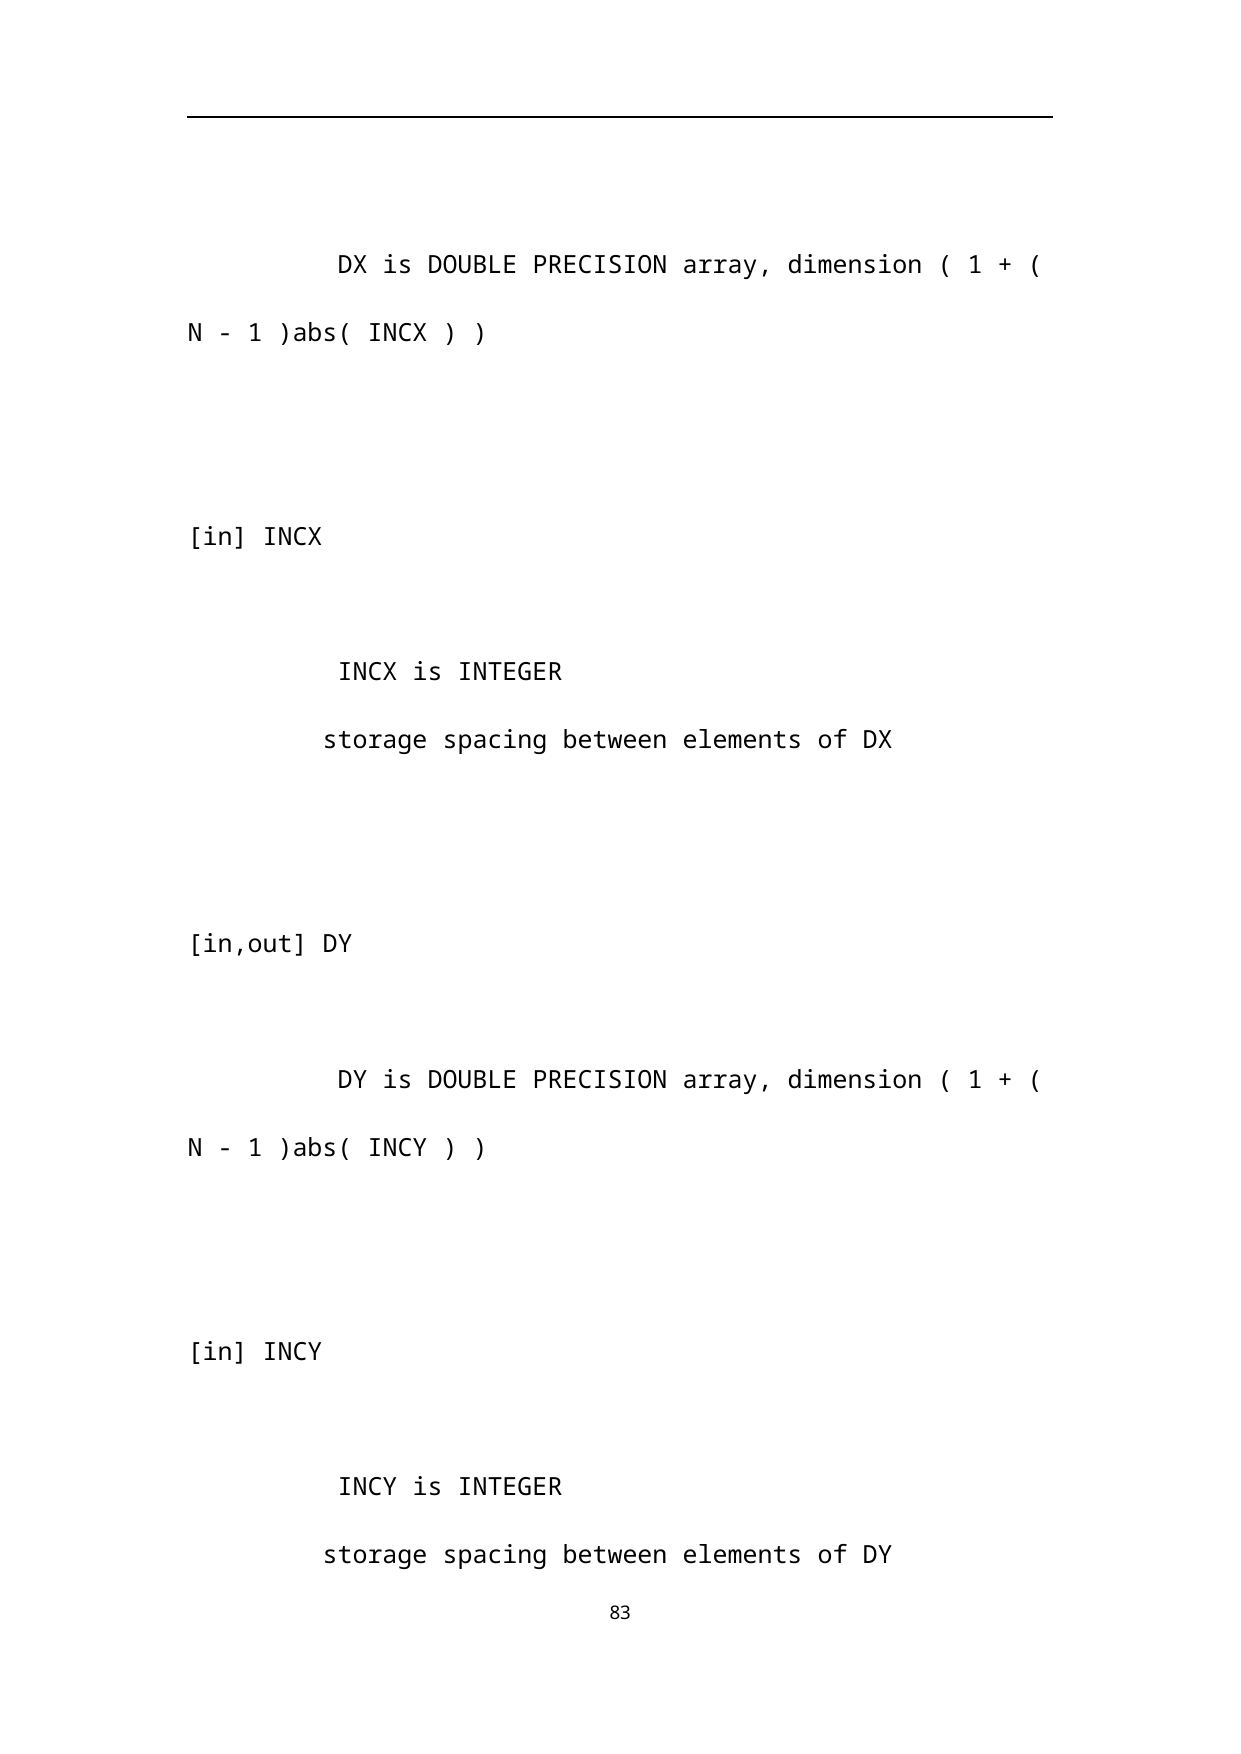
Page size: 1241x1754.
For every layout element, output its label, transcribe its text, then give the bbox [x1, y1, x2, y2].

text DY is DOUBLE PRECISION array, dimension ( 1 + ( N - 1 )abs( INCY ) ) [187, 1044, 1053, 1180]
text [in] INCX [187, 501, 1053, 569]
text storage spacing between elements of DX [187, 705, 1053, 773]
text INCX is INTEGER [187, 637, 1053, 705]
text INCY is INTEGER [187, 1452, 1053, 1520]
text [in,out] DY [187, 909, 1053, 977]
text storage spacing between elements of DY [187, 1520, 1053, 1588]
text [in] INCY [187, 1316, 1053, 1384]
text DX is DOUBLE PRECISION array, dimension ( 1 + ( N - 1 )abs( INCX ) ) [187, 229, 1053, 365]
